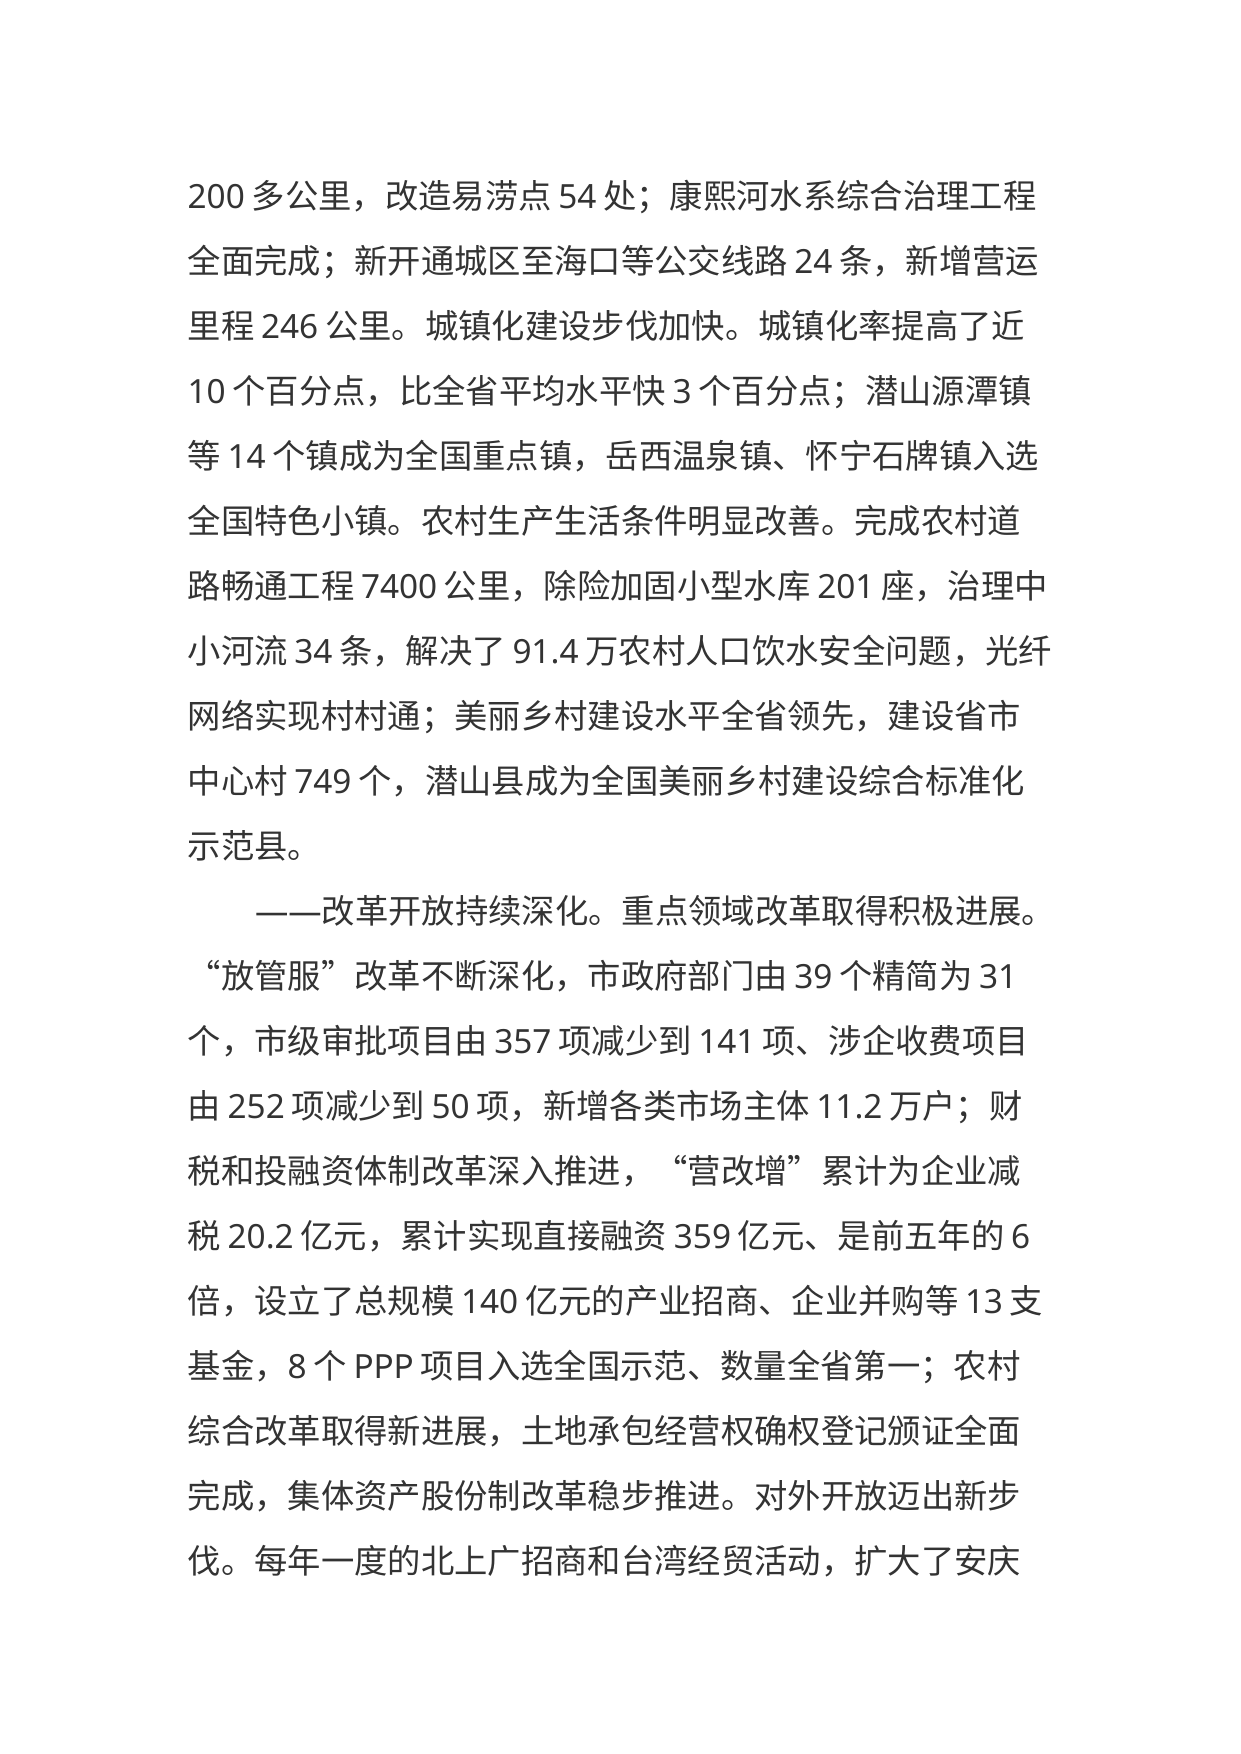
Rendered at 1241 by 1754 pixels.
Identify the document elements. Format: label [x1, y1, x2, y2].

text [187, 877, 1053, 1592]
text [187, 162, 1053, 877]
